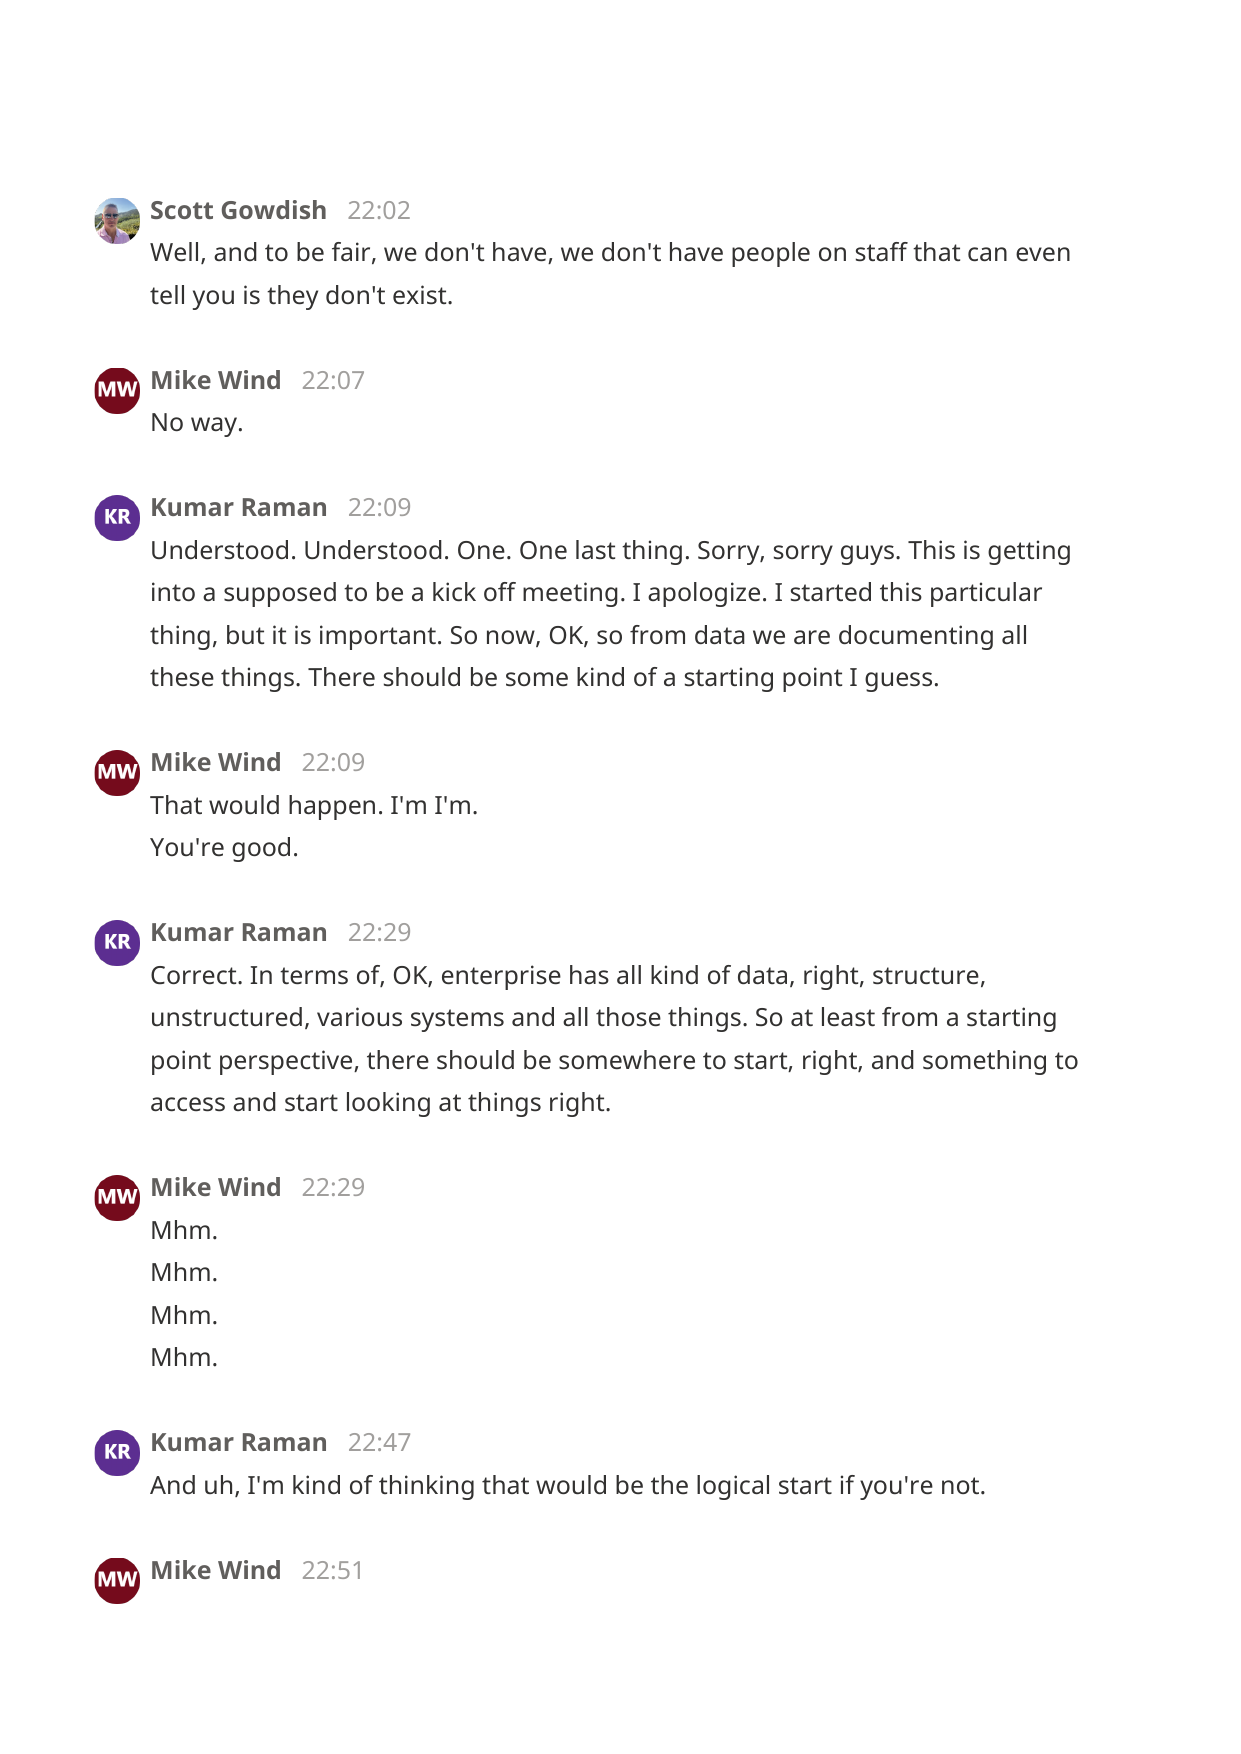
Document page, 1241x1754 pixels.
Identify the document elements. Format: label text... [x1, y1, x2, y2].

picture [94, 495, 140, 541]
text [150, 1510, 1090, 1587]
text Kumar Raman 22:47 And uh, I'm kind of thinking that would be the logical start if you're not. [150, 1382, 1090, 1502]
picture [94, 1175, 140, 1221]
text Mike Wind 22:29 Mhm. Mhm. Mhm. Mhm. [150, 1127, 1090, 1374]
text Mike Wind 22:09 That would happen. I'm I'm. You're good. [150, 702, 1090, 864]
text Mike Wind 22:07 No way. [150, 320, 1090, 439]
text Kumar Raman 22:29 Correct. In terms of, OK, enterprise has all kind of data, right, structure, unstructured, various systems and all those things. So at least from a starting point perspective, there should be somewhere to start, right, and something to access and start looking at things right. [150, 872, 1090, 1119]
picture [94, 920, 140, 966]
picture [94, 1430, 140, 1476]
text Kumar Raman 22:09 Understood. Understood. One. One last thing. Sorry, sorry guys. This is getting into a supposed to be a kick off meeting. I apologize. I started this particular thing, but it is important. So now, OK, so from data we are documenting all these things. There should be some kind of a starting point I guess. [150, 447, 1090, 694]
picture [94, 1558, 140, 1604]
picture [94, 368, 140, 414]
text Scott Gowdish 22:02 Well, and to be fair, we don't have, we don't have people on staff that can even tell you is they don't exist. [150, 150, 1090, 312]
picture [94, 198, 140, 244]
picture [94, 750, 140, 796]
